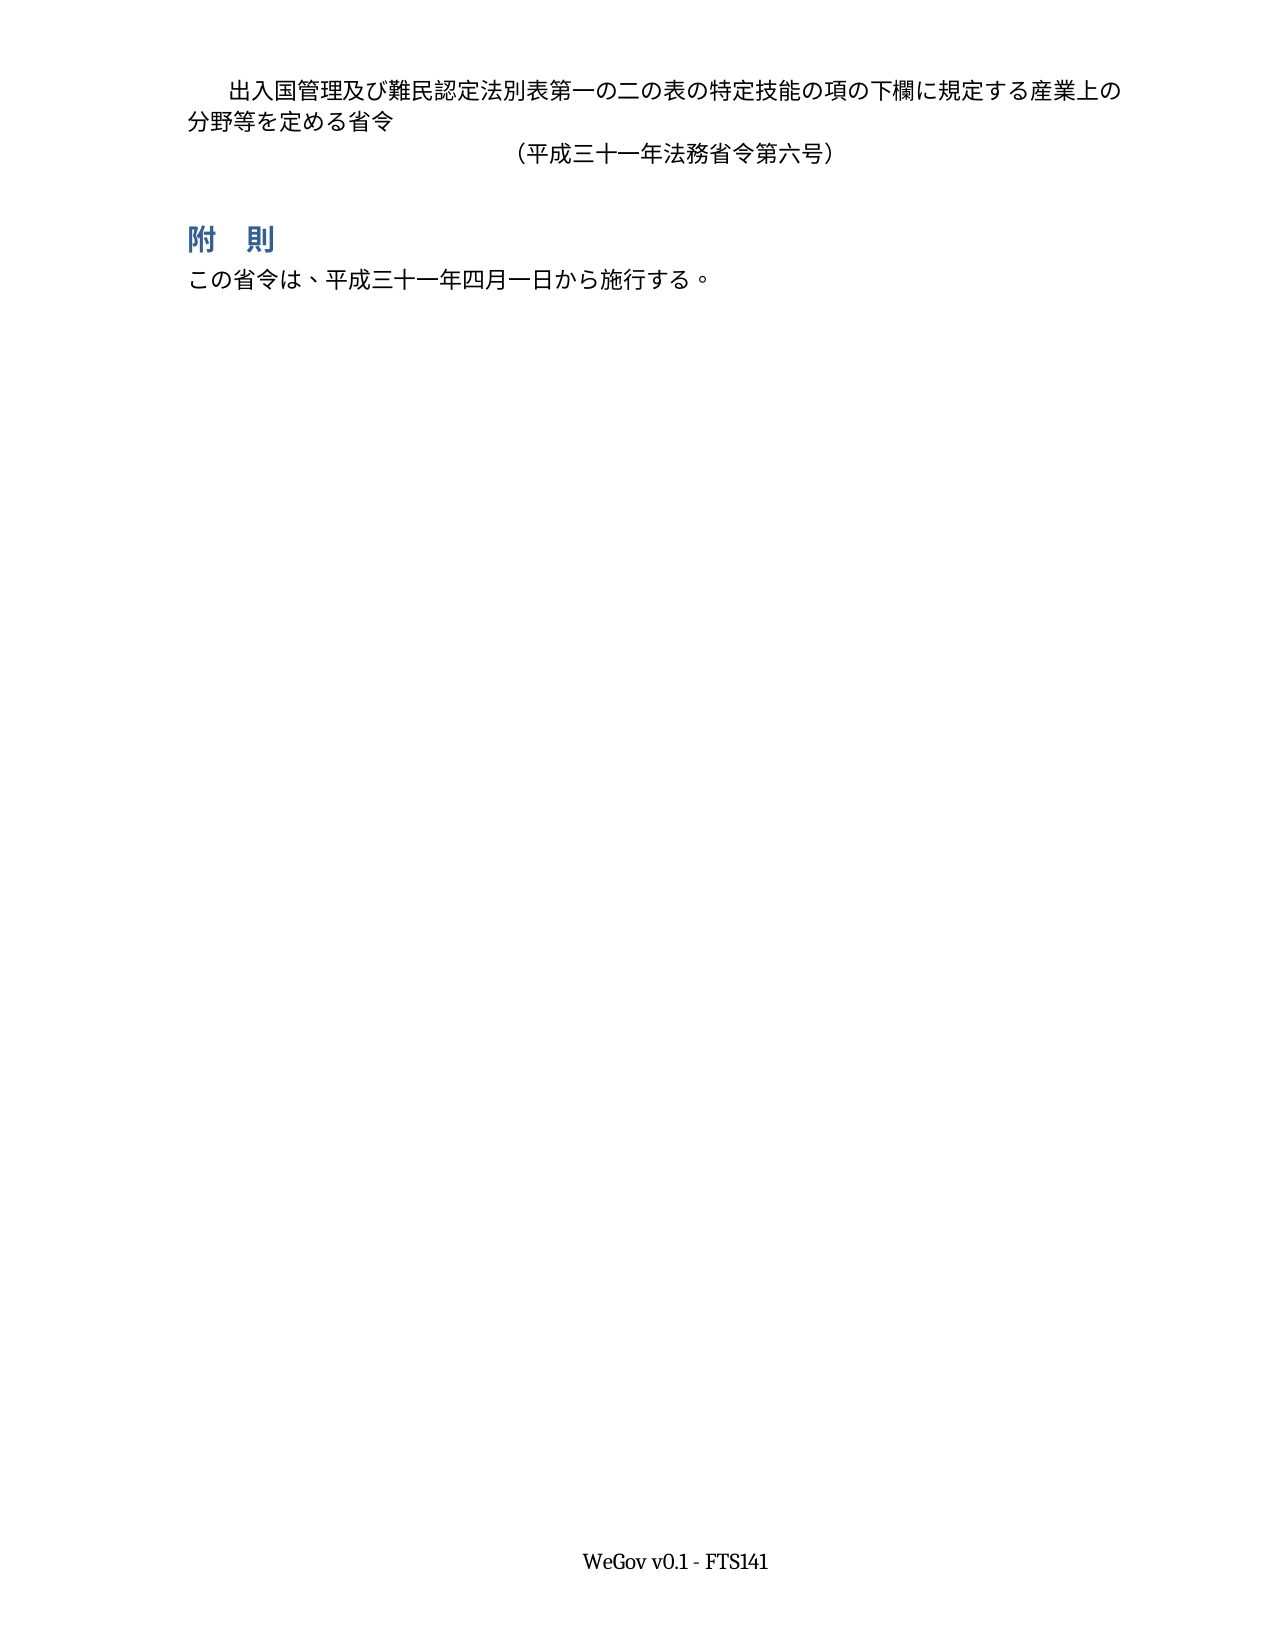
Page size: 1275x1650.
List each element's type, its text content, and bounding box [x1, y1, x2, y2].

subtitle 附 則 [187, 219, 1087, 258]
text この省令は、平成三十一年四月一日から施行する。 [187, 264, 1087, 296]
